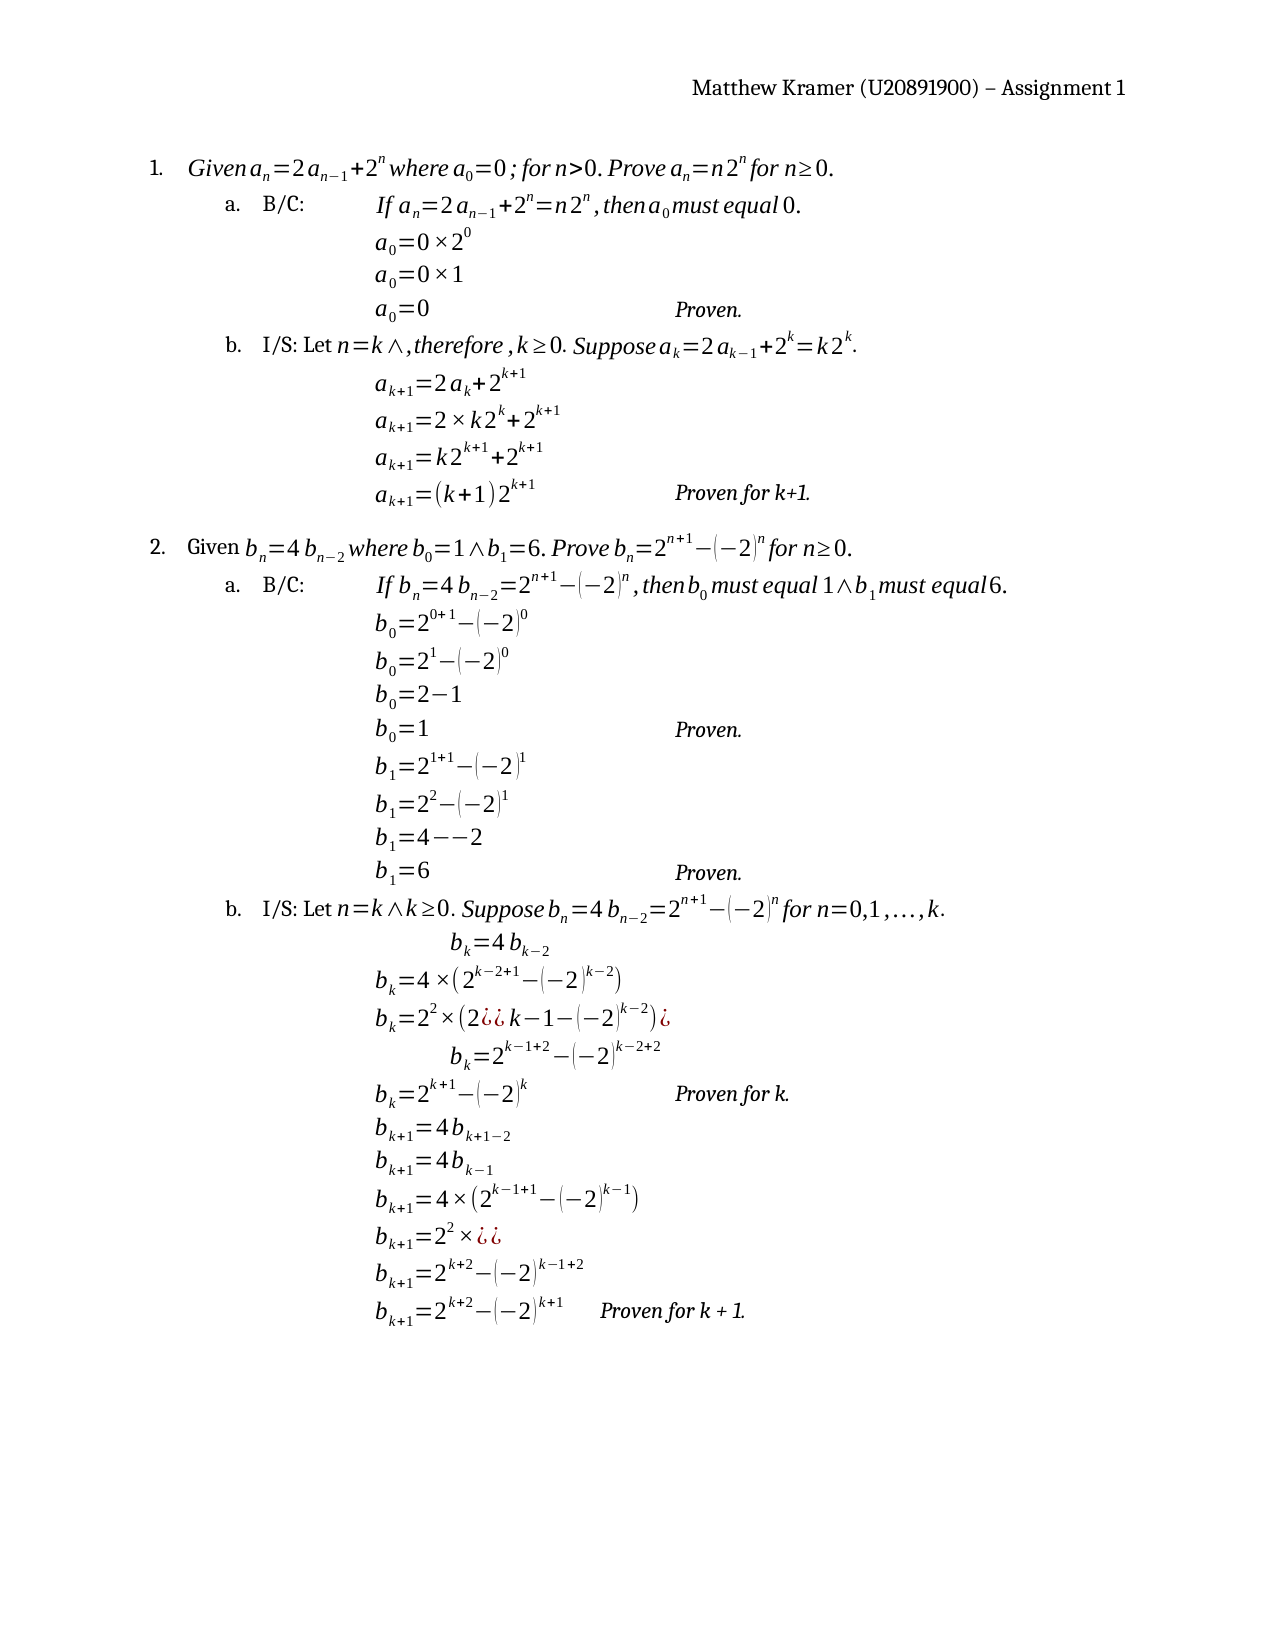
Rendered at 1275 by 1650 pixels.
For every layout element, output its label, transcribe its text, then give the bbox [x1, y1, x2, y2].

list Proven for k. [337, 1076, 1125, 1112]
text B/C: [225, 187, 1125, 222]
text I/S: Let . . [225, 328, 1125, 363]
list Proven. [337, 294, 1125, 326]
list Proven for k + 1. [375, 1293, 1125, 1329]
list Proven. [375, 714, 1125, 746]
text B/C: [225, 567, 1125, 603]
list Proven for k+1. [225, 476, 1125, 511]
list Proven. [375, 857, 1125, 888]
text I/S: Let . . [225, 891, 1125, 926]
list Given [150, 529, 1125, 565]
